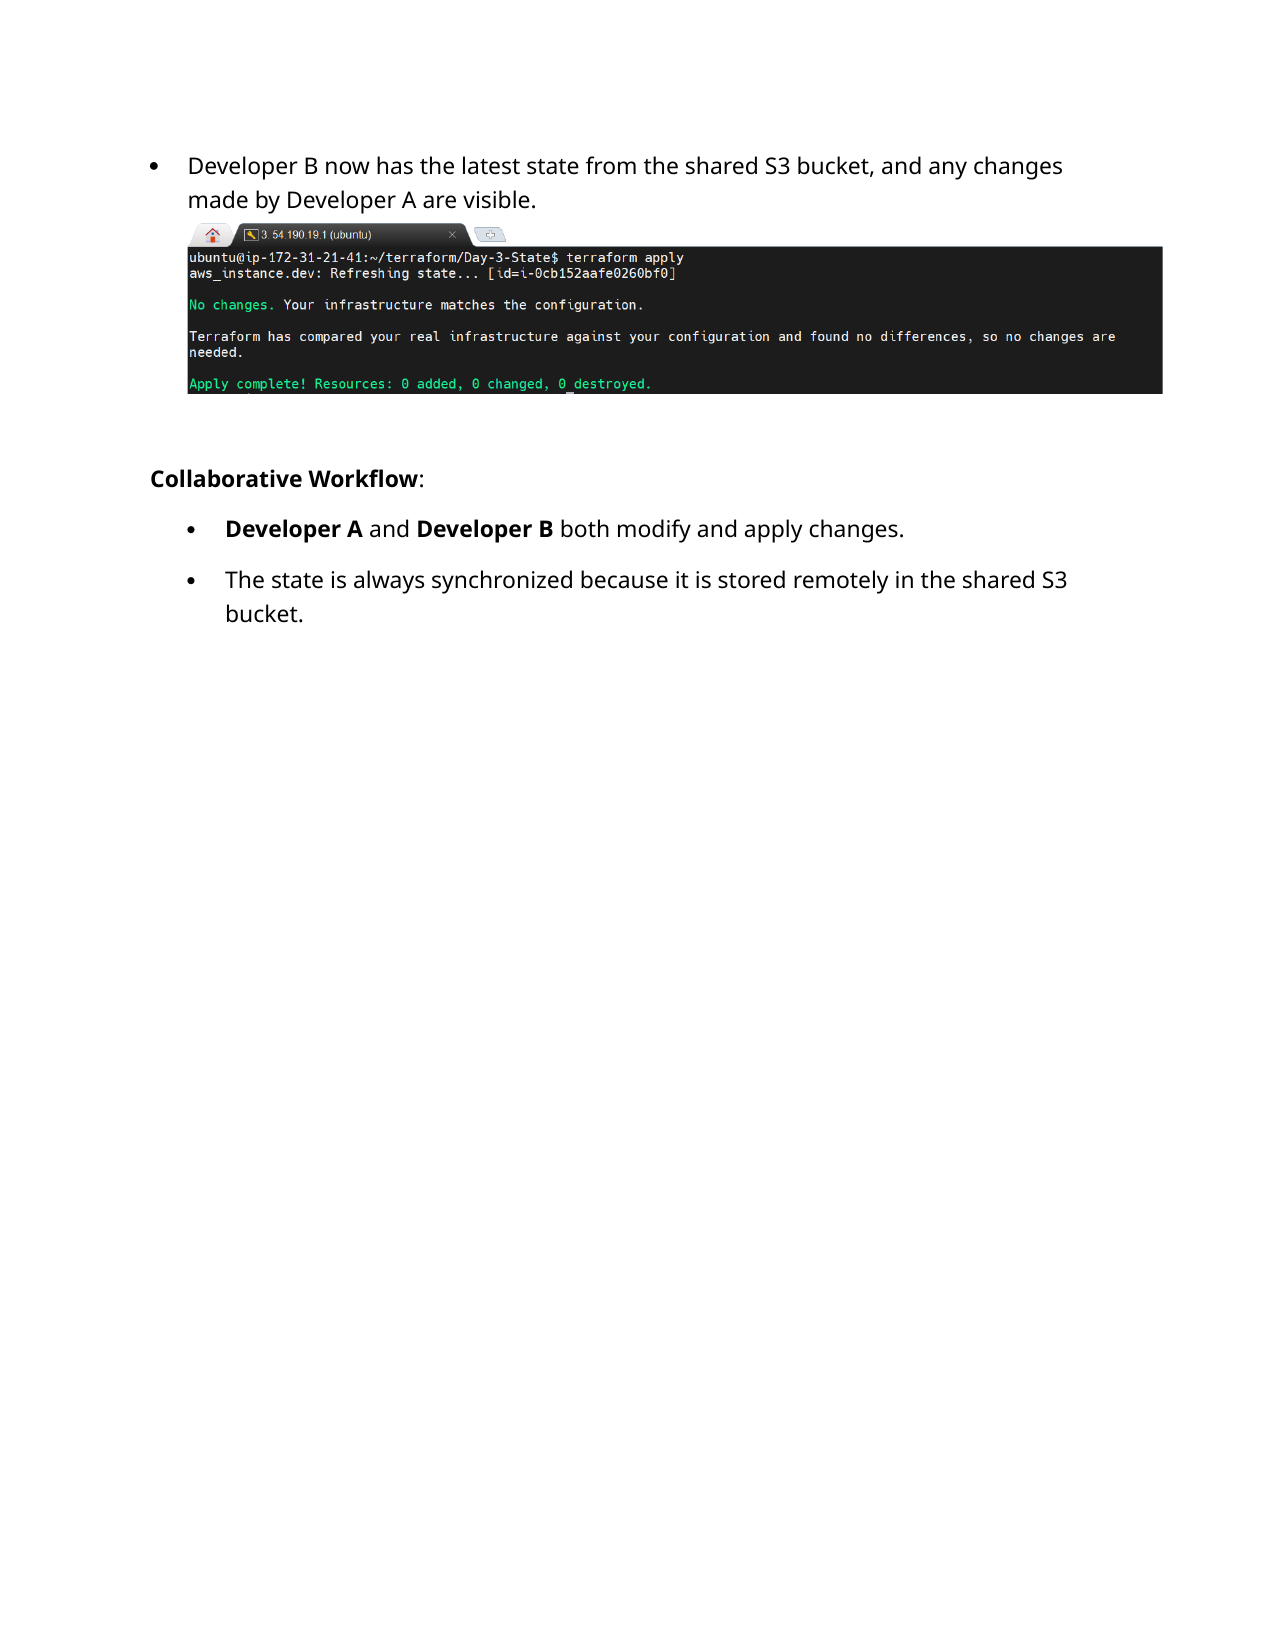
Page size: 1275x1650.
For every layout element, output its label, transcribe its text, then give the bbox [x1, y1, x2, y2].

list Developer A and Developer B both modify and apply changes. [187, 513, 1125, 544]
text Collaborative Workflow: [150, 463, 1125, 494]
list Developer B now has the latest state from the shared S3 bucket, and any changes made by Developer A are visible. [150, 150, 1125, 215]
list The state is always synchronized because it is stored remotely in the shared S3 bucket. [187, 564, 1125, 629]
picture [187, 217, 1163, 394]
